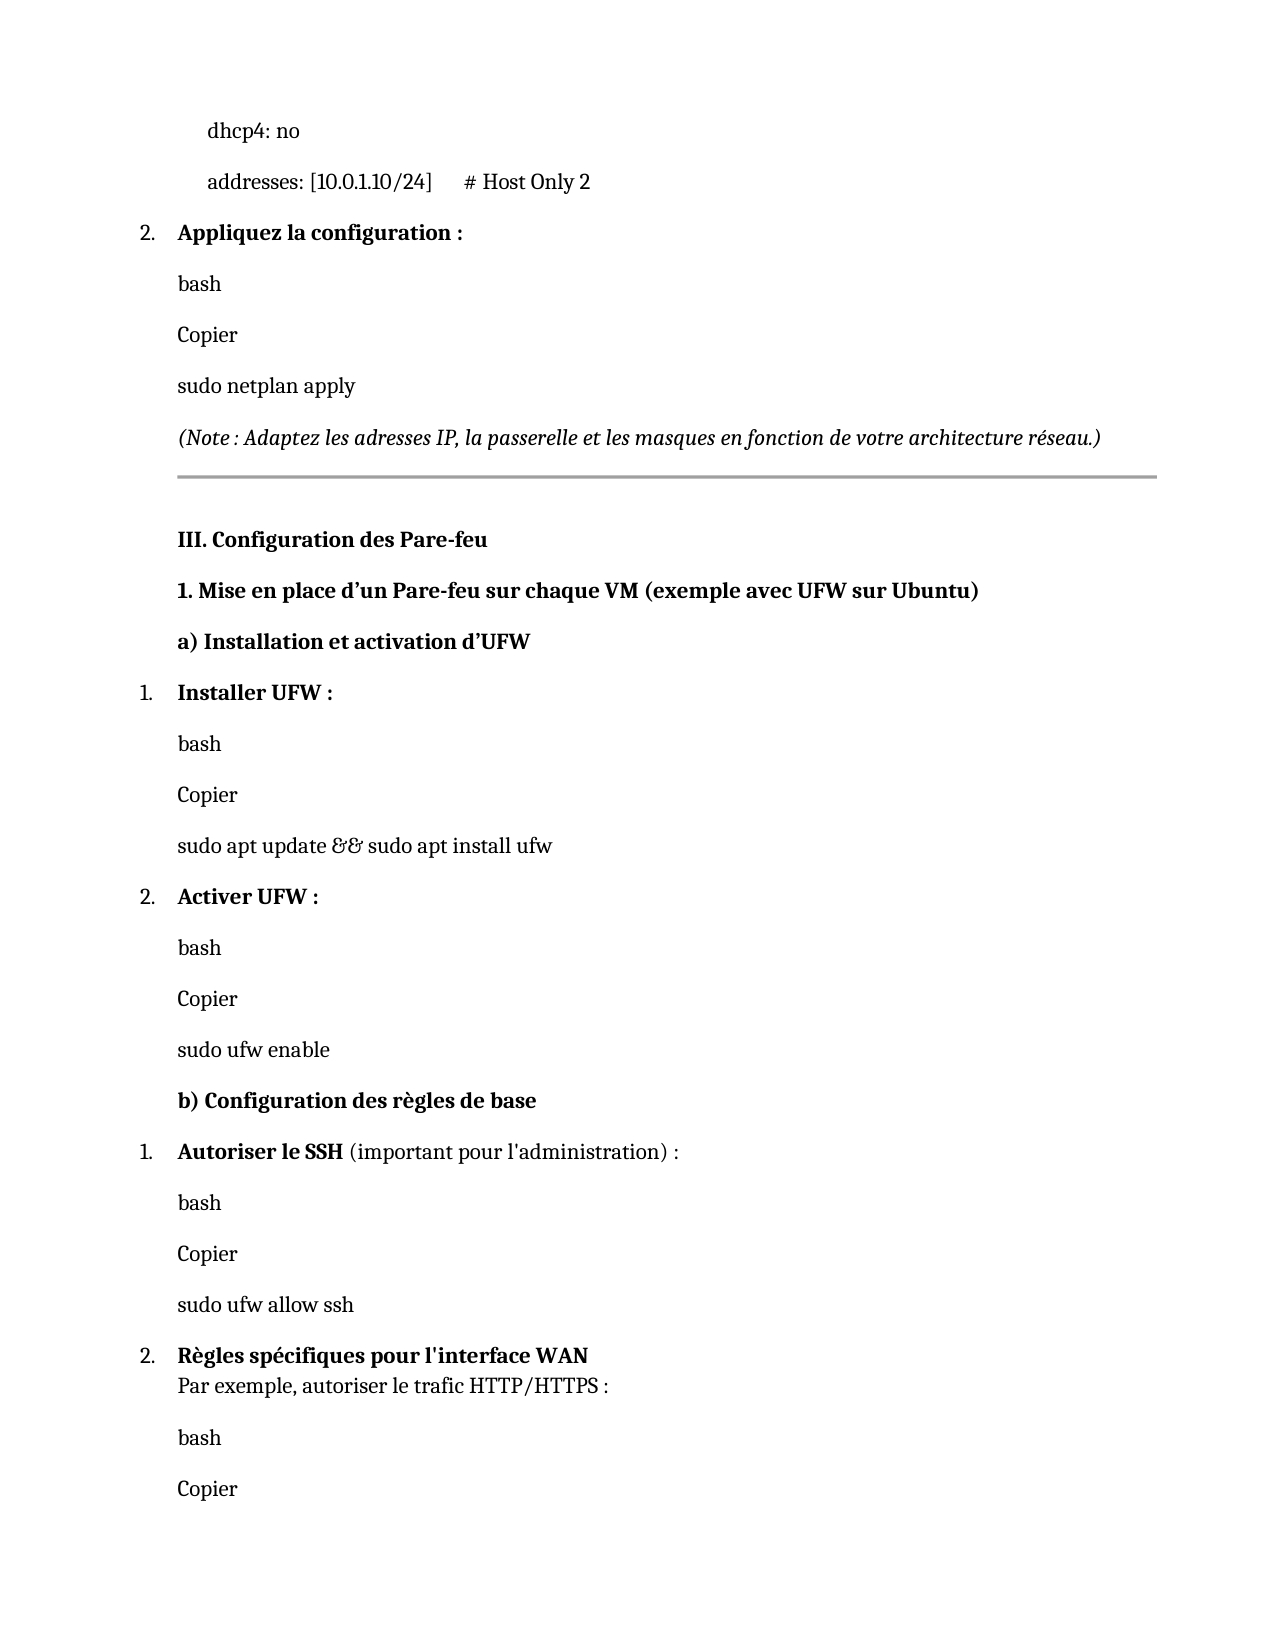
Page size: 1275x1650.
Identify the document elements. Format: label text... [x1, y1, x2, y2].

text bash [177, 1424, 1127, 1451]
text sudo ufw enable [177, 1037, 1127, 1063]
text sudo apt update && sudo apt install ufw [177, 833, 1127, 859]
text bash [177, 935, 1127, 961]
text Copier [177, 986, 1127, 1012]
list Installer UFW : [140, 679, 1127, 706]
text b) Configuration des règles de base [177, 1088, 1127, 1114]
text III. Configuration des Pare-feu [177, 526, 1127, 553]
text bash [177, 271, 1127, 298]
text 1. Mise en place d’un Pare-feu sur chaque VM (exemple avec UFW sur Ubuntu) [177, 577, 1127, 604]
list Autoriser le SSH (important pour l'administration) : [140, 1139, 1127, 1165]
text addresses: [10.0.1.10/24] # Host Only 2 [177, 169, 1127, 196]
text Copier [177, 1475, 1127, 1502]
list Activer UFW : [140, 884, 1127, 910]
text bash [177, 731, 1127, 757]
text Copier [177, 782, 1127, 808]
text dhcp4: no [177, 118, 1127, 144]
text sudo netplan apply [177, 373, 1127, 400]
text (Note : Adaptez les adresses IP, la passerelle et les masques en fonction de votre architecture réseau.) [177, 424, 1127, 451]
list Appliquez la configuration : [140, 220, 1127, 247]
list Règles spécifiques pour l'interface WAN Par exemple, autoriser le trafic HTTP/HTTPS : [140, 1343, 1127, 1400]
text bash [177, 1190, 1127, 1216]
text Copier [177, 1241, 1127, 1267]
text a) Installation et activation d’UFW [177, 628, 1127, 655]
text Copier [177, 322, 1127, 349]
text sudo ufw allow ssh [177, 1292, 1127, 1318]
